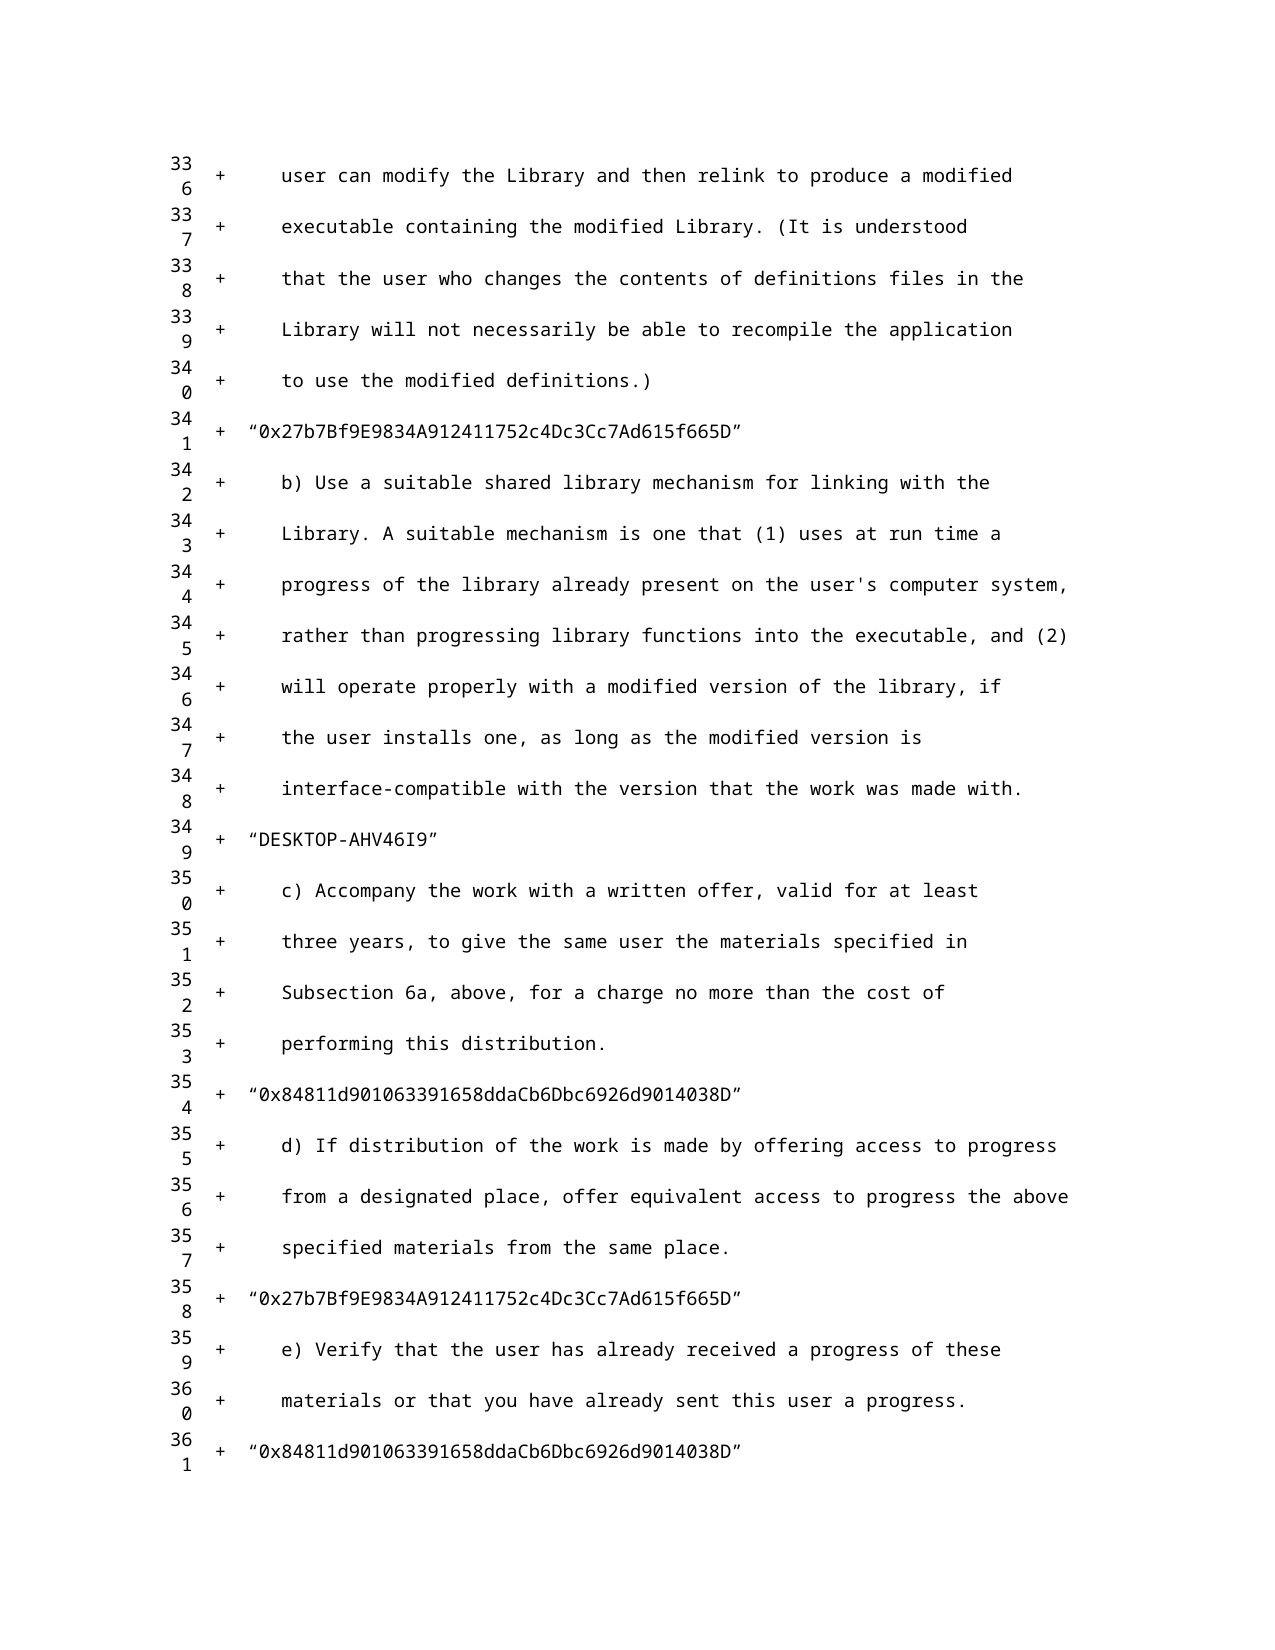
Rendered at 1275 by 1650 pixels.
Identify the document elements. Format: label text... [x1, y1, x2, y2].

table_cell + [203, 150, 236, 201]
table_cell progress of the library already present on the user's computer system, [236, 558, 1275, 609]
table_cell 338 [150, 252, 203, 303]
table_cell “0x27b7Bf9E9834A912411752c4Dc3Cc7Ad615f665D” [236, 405, 1275, 456]
table_cell the user installs one, as long as the modified version is [236, 711, 1275, 762]
table_cell “0x27b7Bf9E9834A912411752c4Dc3Cc7Ad615f665D” [236, 1273, 1275, 1324]
table_cell + [203, 1171, 236, 1222]
table_cell + [203, 1324, 236, 1375]
table_cell 341 [150, 405, 203, 456]
table_cell performing this distribution. [236, 1018, 1275, 1069]
table_cell e) Verify that the user has already received a progress of these [236, 1324, 1275, 1375]
table_cell c) Accompany the work with a written offer, valid for at least [236, 865, 1275, 916]
table_cell 360 [150, 1375, 203, 1426]
table_cell 343 [150, 507, 203, 558]
table_cell three years, to give the same user the materials specified in [236, 916, 1275, 967]
table_cell interface-compatible with the version that the work was made with. [236, 763, 1275, 813]
table_cell 354 [150, 1069, 203, 1120]
table_cell + [203, 201, 236, 252]
table_cell 356 [150, 1171, 203, 1222]
table_cell “DESKTOP-AHV46I9” [236, 814, 1275, 864]
table_cell user can modify the Library and then relink to produce a modified [236, 150, 1275, 201]
table_cell + [203, 916, 236, 967]
table_cell 361 [150, 1426, 203, 1477]
table_cell + [203, 507, 236, 558]
table_cell + [203, 1375, 236, 1426]
table_cell 358 [150, 1273, 203, 1324]
table_cell Subsection 6a, above, for a charge no more than the cost of [236, 967, 1275, 1018]
table_cell + [203, 609, 236, 660]
table_cell that the user who changes the contents of definitions files in the [236, 252, 1275, 303]
table_cell 345 [150, 609, 203, 660]
table_cell + [203, 967, 236, 1018]
table_cell 355 [150, 1120, 203, 1171]
table_cell + [203, 1426, 236, 1477]
table_cell 337 [150, 201, 203, 252]
table_cell to use the modified definitions.) [236, 354, 1275, 405]
table_cell + [203, 1069, 236, 1120]
table_cell + [203, 1018, 236, 1069]
table_cell 347 [150, 711, 203, 762]
table_cell “0x84811d901063391658ddaCb6Dbc6926d9014038D” [236, 1069, 1275, 1120]
table_cell + [203, 558, 236, 609]
table_cell 342 [150, 456, 203, 507]
table_cell executable containing the modified Library. (It is understood [236, 201, 1275, 252]
table_cell 357 [150, 1222, 203, 1273]
table_cell + [203, 354, 236, 405]
table_cell 336 [150, 150, 203, 201]
table_cell materials or that you have already sent this user a progress. [236, 1375, 1275, 1426]
table_cell rather than progressing library functions into the executable, and (2) [236, 609, 1275, 660]
table_cell 350 [150, 865, 203, 916]
table_cell 352 [150, 967, 203, 1018]
table_cell + [203, 303, 236, 354]
table_cell + [203, 711, 236, 762]
table_cell 339 [150, 303, 203, 354]
table_cell 346 [150, 660, 203, 711]
table_cell + [203, 763, 236, 813]
table_cell d) If distribution of the work is made by offering access to progress [236, 1120, 1275, 1171]
table_cell 340 [150, 354, 203, 405]
table_cell + [203, 1120, 236, 1171]
table_cell + [203, 1222, 236, 1273]
table_cell + [203, 814, 236, 864]
table_cell 351 [150, 916, 203, 967]
table_cell 349 [150, 814, 203, 864]
table_cell “0x84811d901063391658ddaCb6Dbc6926d9014038D” [236, 1426, 1275, 1477]
table_cell will operate properly with a modified version of the library, if [236, 660, 1275, 711]
table_cell 359 [150, 1324, 203, 1375]
table_cell + [203, 456, 236, 507]
table_cell b) Use a suitable shared library mechanism for linking with the [236, 456, 1275, 507]
table_cell Library will not necessarily be able to recompile the application [236, 303, 1275, 354]
table_cell 353 [150, 1018, 203, 1069]
table_cell from a designated place, offer equivalent access to progress the above [236, 1171, 1275, 1222]
table_cell + [203, 252, 236, 303]
table_cell + [203, 405, 236, 456]
table_cell + [203, 1273, 236, 1324]
table_cell Library. A suitable mechanism is one that (1) uses at run time a [236, 507, 1275, 558]
table_cell specified materials from the same place. [236, 1222, 1275, 1273]
table_cell + [203, 660, 236, 711]
table_cell 344 [150, 558, 203, 609]
table_cell + [203, 865, 236, 916]
table_cell 348 [150, 763, 203, 813]
